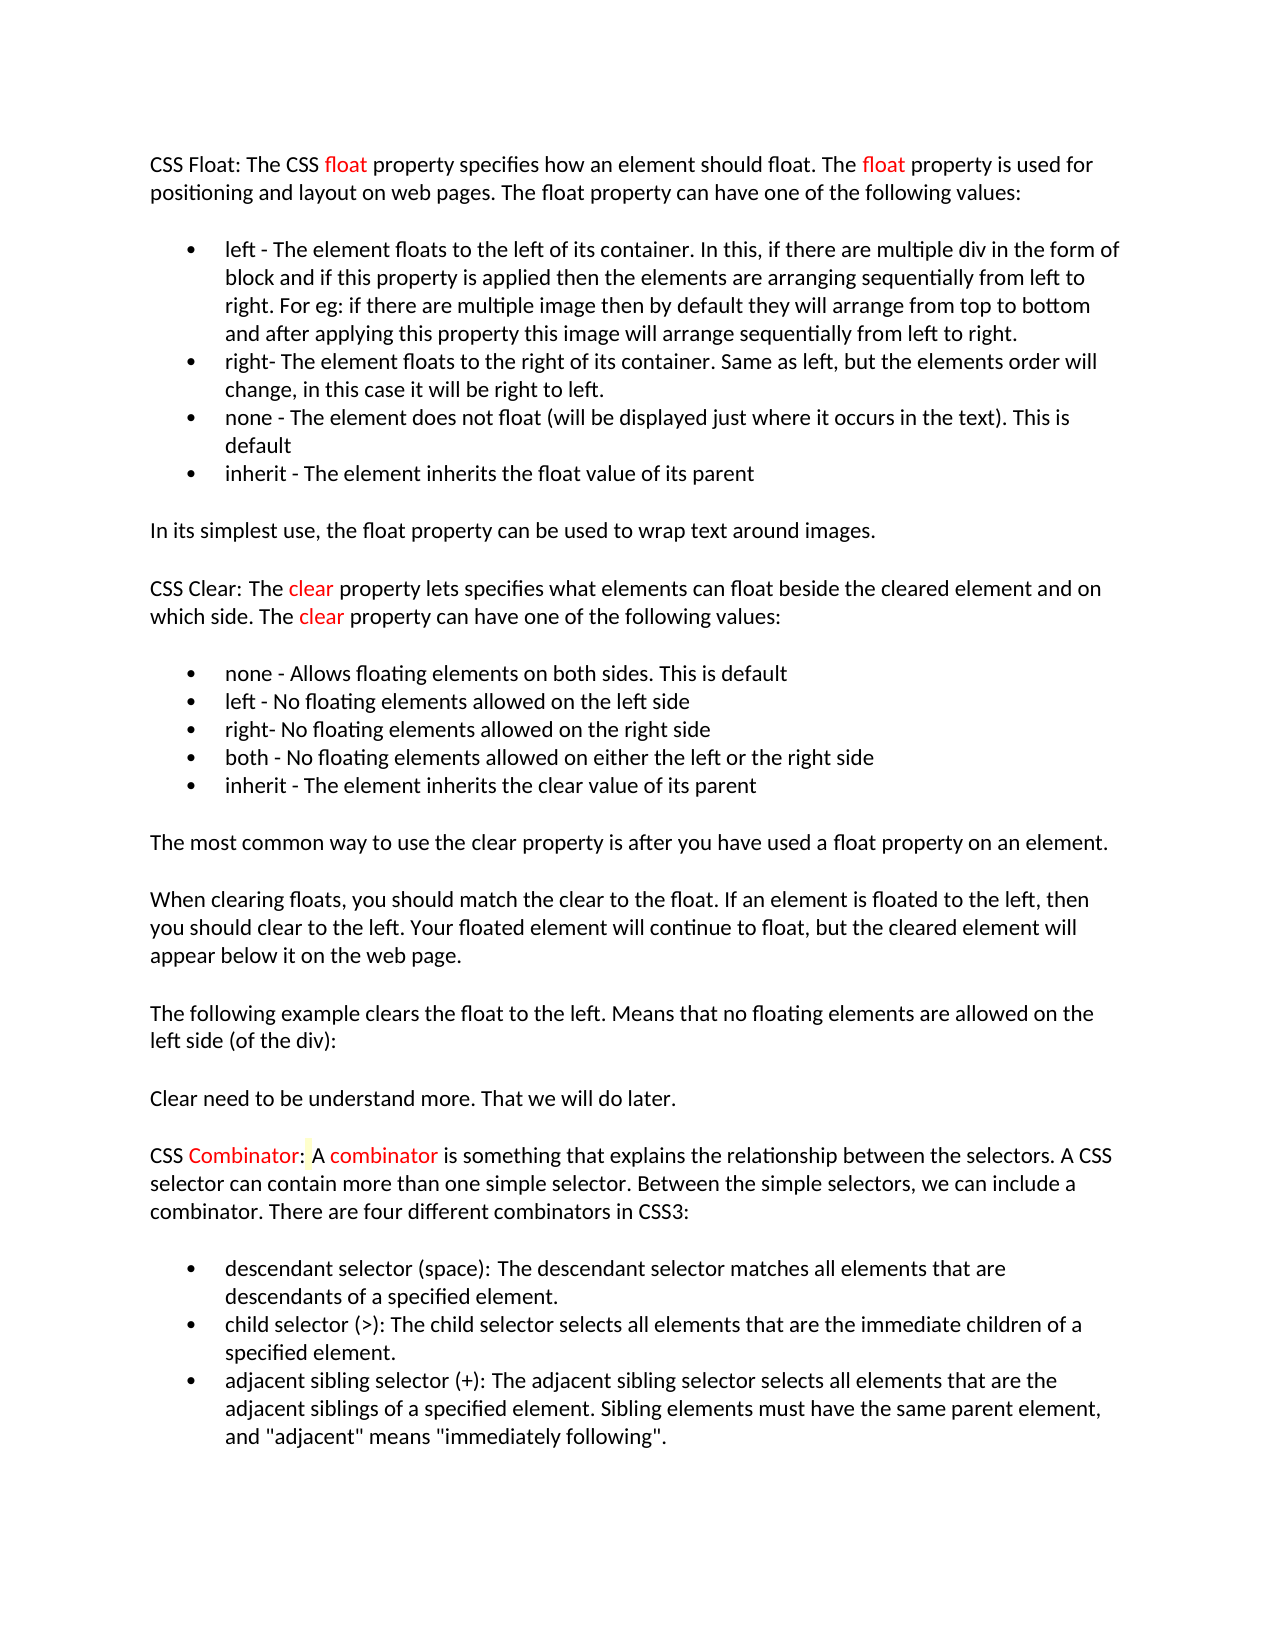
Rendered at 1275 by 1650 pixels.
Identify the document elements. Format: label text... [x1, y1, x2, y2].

list right- No floating elements allowed on the right side [187, 715, 1125, 743]
text When clearing floats, you should match the clear to the float. If an element is floated to the left, then you should clear to the left. Your floated element will continue to float, but the cleared element will appear below it on the web page. [150, 885, 1125, 969]
text The most common way to use the clear property is after you have used a float property on an element. [150, 828, 1125, 856]
text The following example clears the float to the left. Means that no floating elements are allowed on the left side (of the div): [150, 999, 1125, 1055]
list inherit - The element inherits the clear value of its parent [187, 771, 1125, 799]
list inherit - The element inherits the float value of its parent [187, 459, 1125, 487]
list none - The element does not float (will be displayed just where it occurs in the text). This is default [187, 403, 1125, 459]
text In its simplest use, the float property can be used to wrap text around images. [150, 517, 1125, 544]
list descendant selector (space): The descendant selector matches all elements that are descendants of a specified element. [187, 1254, 1125, 1310]
text Clear need to be understand more. That we will do later. [150, 1084, 1125, 1112]
list none - Allows floating elements on both sides. This is default [187, 659, 1125, 687]
list left - No floating elements allowed on the left side [187, 687, 1125, 715]
text CSS Float: The CSS float property specifies how an element should float. The float property is used for positioning and layout on web pages. The float property can have one of the following values: [150, 150, 1125, 206]
text CSS Clear: The clear property lets specifies what elements can float beside the cleared element and on which side. The clear property can have one of the following values: [150, 574, 1125, 630]
list left - The element floats to the left of its container. In this, if there are multiple div in the form of block and if this property is applied then the elements are arranging sequentially from left to right. For eg: if there are multiple image then by default they will arrange from top to bottom and after applying this property this image will arrange sequentially from left to right. [187, 235, 1125, 347]
list right- The element floats to the right of its container. Same as left, but the elements order will change, in this case it will be right to left. [187, 347, 1125, 403]
text CSS Combinator: A combinator is something that explains the relationship between the selectors. A CSS selector can contain more than one simple selector. Between the simple selectors, we can include a combinator. There are four different combinators in CSS3: [150, 1141, 1125, 1225]
list child selector (>): The child selector selects all elements that are the immediate children of a specified element. [187, 1310, 1125, 1366]
list both - No floating elements allowed on either the left or the right side [187, 743, 1125, 771]
list adjacent sibling selector (+): The adjacent sibling selector selects all elements that are the adjacent siblings of a specified element. Sibling elements must have the same parent element, and "adjacent" means "immediately following". [187, 1366, 1125, 1450]
